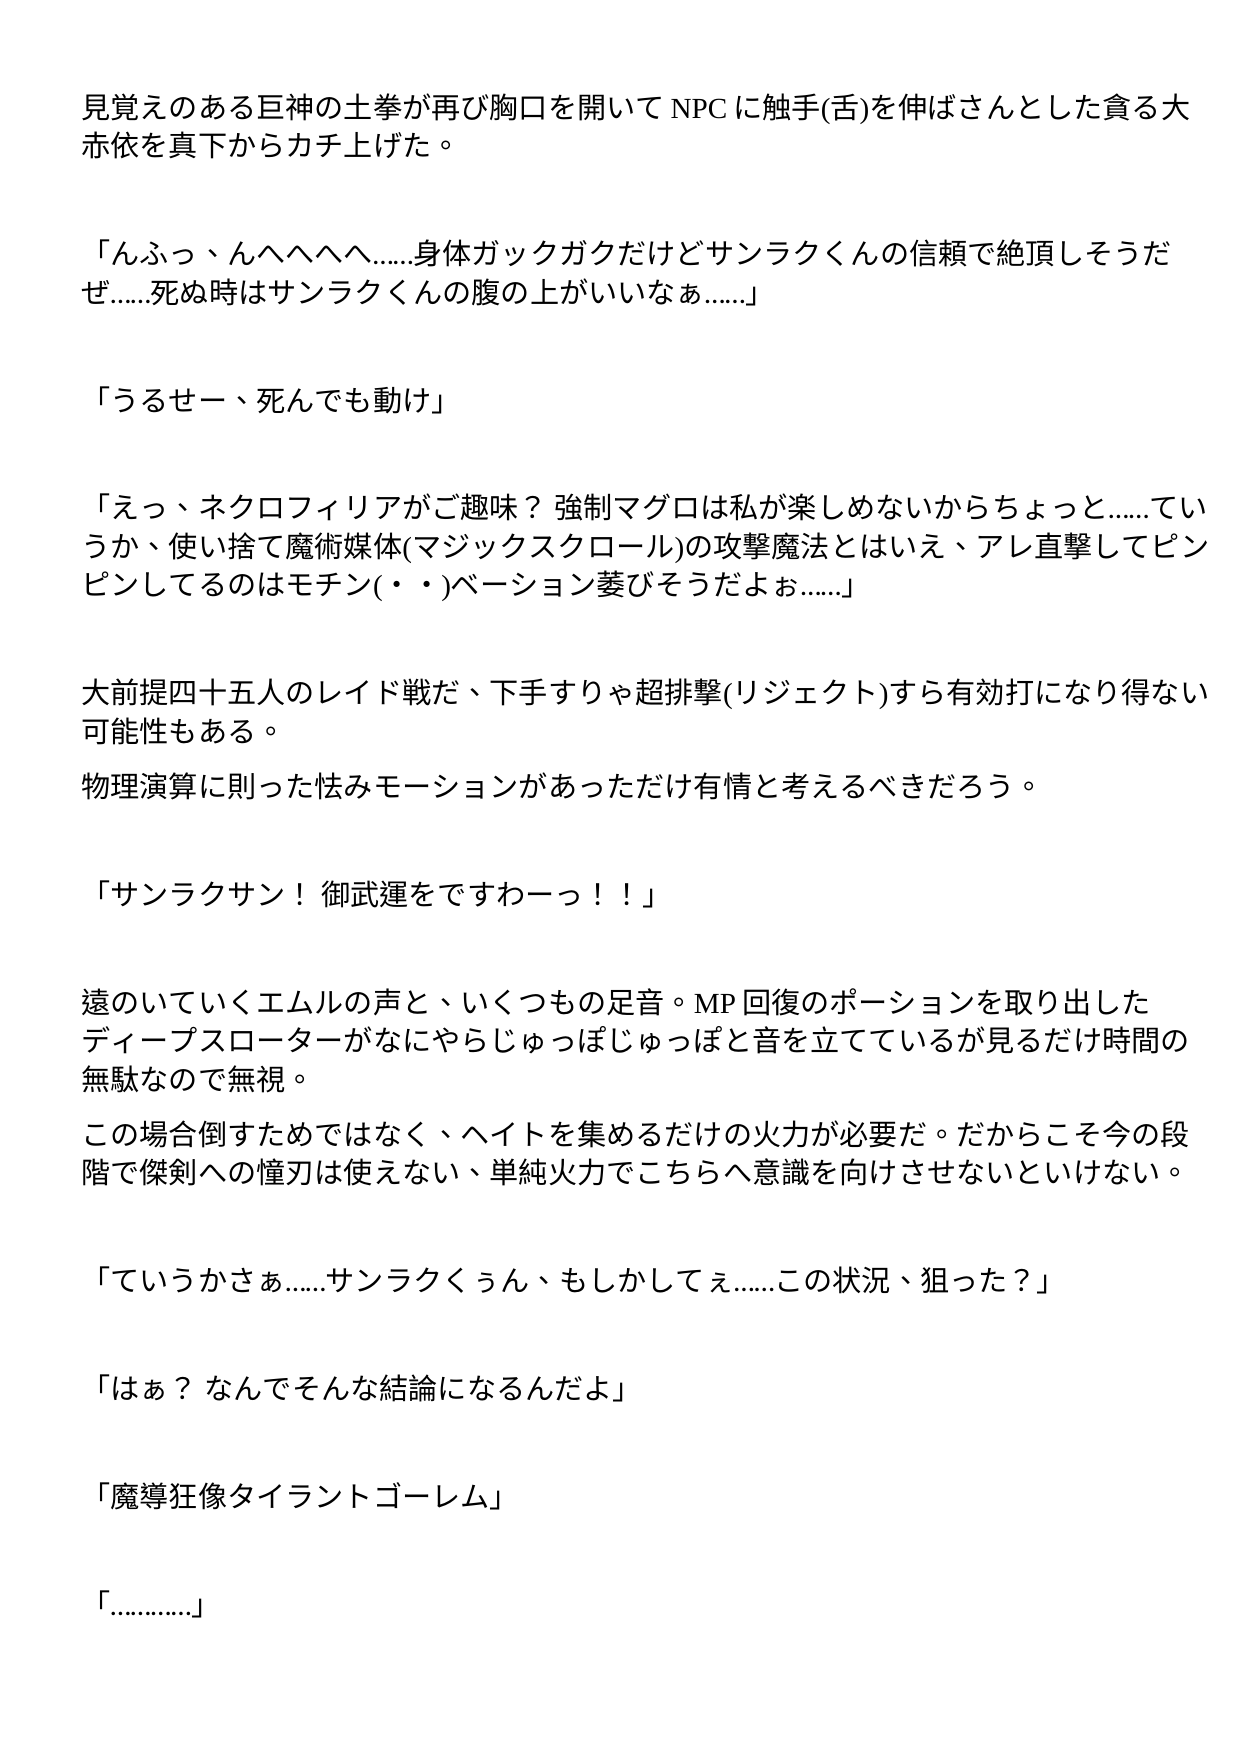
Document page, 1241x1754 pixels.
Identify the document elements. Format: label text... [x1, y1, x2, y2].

text 「ていうかさぁ……サンラクくぅん、もしかしてぇ……この状況、狙った？」 [81, 1263, 1215, 1299]
text 遠のいていくエムルの声と、いくつもの足音。MP回復のポーションを取り出したディープスローターがなにやらじゅっぽじゅっぽと音を立てているが見るだけ時間の無駄なので無視。 [81, 985, 1215, 1097]
text この場合倒すためではなく、ヘイトを集めるだけの火力が必要だ。だからこそ今の段階で傑剣への憧刃は使えない、単純火力でこちらへ意識を向けさせないといけない。 [81, 1117, 1215, 1191]
text 物理演算に則った怯みモーションがあっただけ有情と考えるべきだろう。 [81, 769, 1215, 804]
text 「うるせー、死んでも動け」 [81, 383, 1215, 418]
text 「んふっ、んへへへへ……身体ガックガクだけどサンラクくんの信頼で絶頂しそうだぜ……死ぬ時はサンラクくんの腹の上がいいなぁ……」 [81, 236, 1215, 310]
text 「サンラクサン！ 御武運をですわーっ！！」 [81, 877, 1215, 912]
text 見覚えのある巨神の土拳が再び胸口を開いてNPCに触手(舌)を伸ばさんとした貪る大赤依を真下からカチ上げた。 [81, 90, 1215, 164]
text 「はぁ？ なんでそんな結論になるんだよ」 [81, 1371, 1215, 1407]
text 「…………」 [81, 1587, 1215, 1622]
text 「えっ、ネクロフィリアがご趣味？ 強制マグロは私が楽しめないからちょっと……ていうか、使い捨て魔術媒体(マジックスクロール)の攻撃魔法とはいえ、アレ直撃してピンピンしてるのはモチン(・・)ベーション萎びそうだよぉ……」 [81, 491, 1215, 603]
text 大前提四十五人のレイド戦だ、下手すりゃ超排撃(リジェクト)すら有効打になり得ない可能性もある。 [81, 675, 1215, 749]
text 「魔導狂像タイラントゴーレム」 [81, 1479, 1215, 1514]
